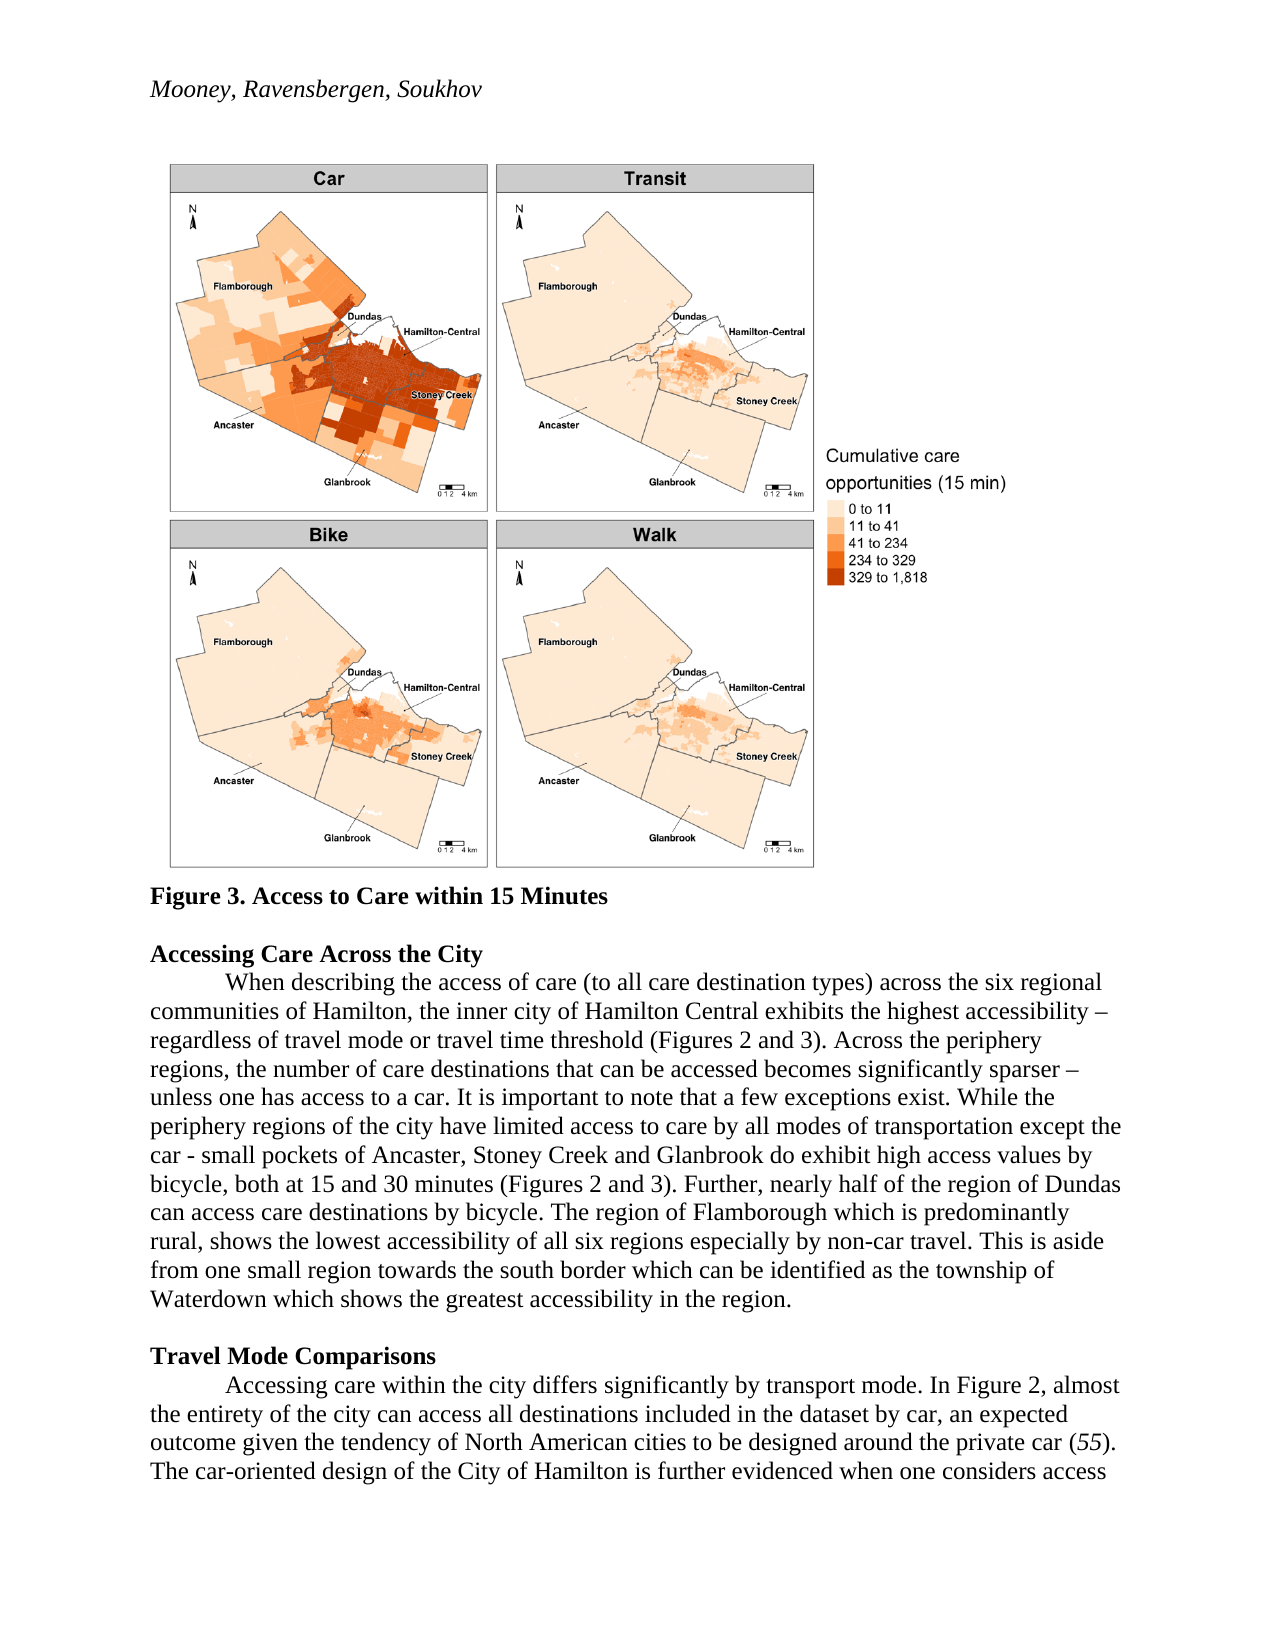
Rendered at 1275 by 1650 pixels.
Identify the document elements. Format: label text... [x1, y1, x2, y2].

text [150, 1370, 1125, 1485]
text When describing the access of care (to all care destination types) across the six regional communities of Hamilton, the inner city of Hamilton Central exhibits the highest accessibility – regardless of travel mode or travel time threshold (Figures 2 and 3). Across the periphery regions, the number of care destinations that can be accessed becomes significantly sparser – unless one has access to a car. It is important to note that a few exceptions exist. While the periphery regions of the city have limited access to care by all modes of transportation except the car - small pockets of Ancaster, Stoney Creek and Glanbrook do exhibit high access values by bicycle, both at 15 and 30 minutes (Figures 2 and 3). Further, nearly half of the region of Dundas can access care destinations by bicycle. The region of Flamborough which is predominantly rural, shows the lowest accessibility of all six regions especially by non-car travel. This is aside from one small region towards the south border which can be identified as the township of Waterdown which shows the greatest accessibility in the region. [150, 967, 1125, 1312]
picture [150, 150, 1125, 882]
text Travel Mode Comparisons [150, 1341, 1125, 1370]
text Figure 3. Access to Care within 15 Minutes [150, 882, 1125, 910]
text Accessing Care Across the City [150, 939, 1125, 967]
